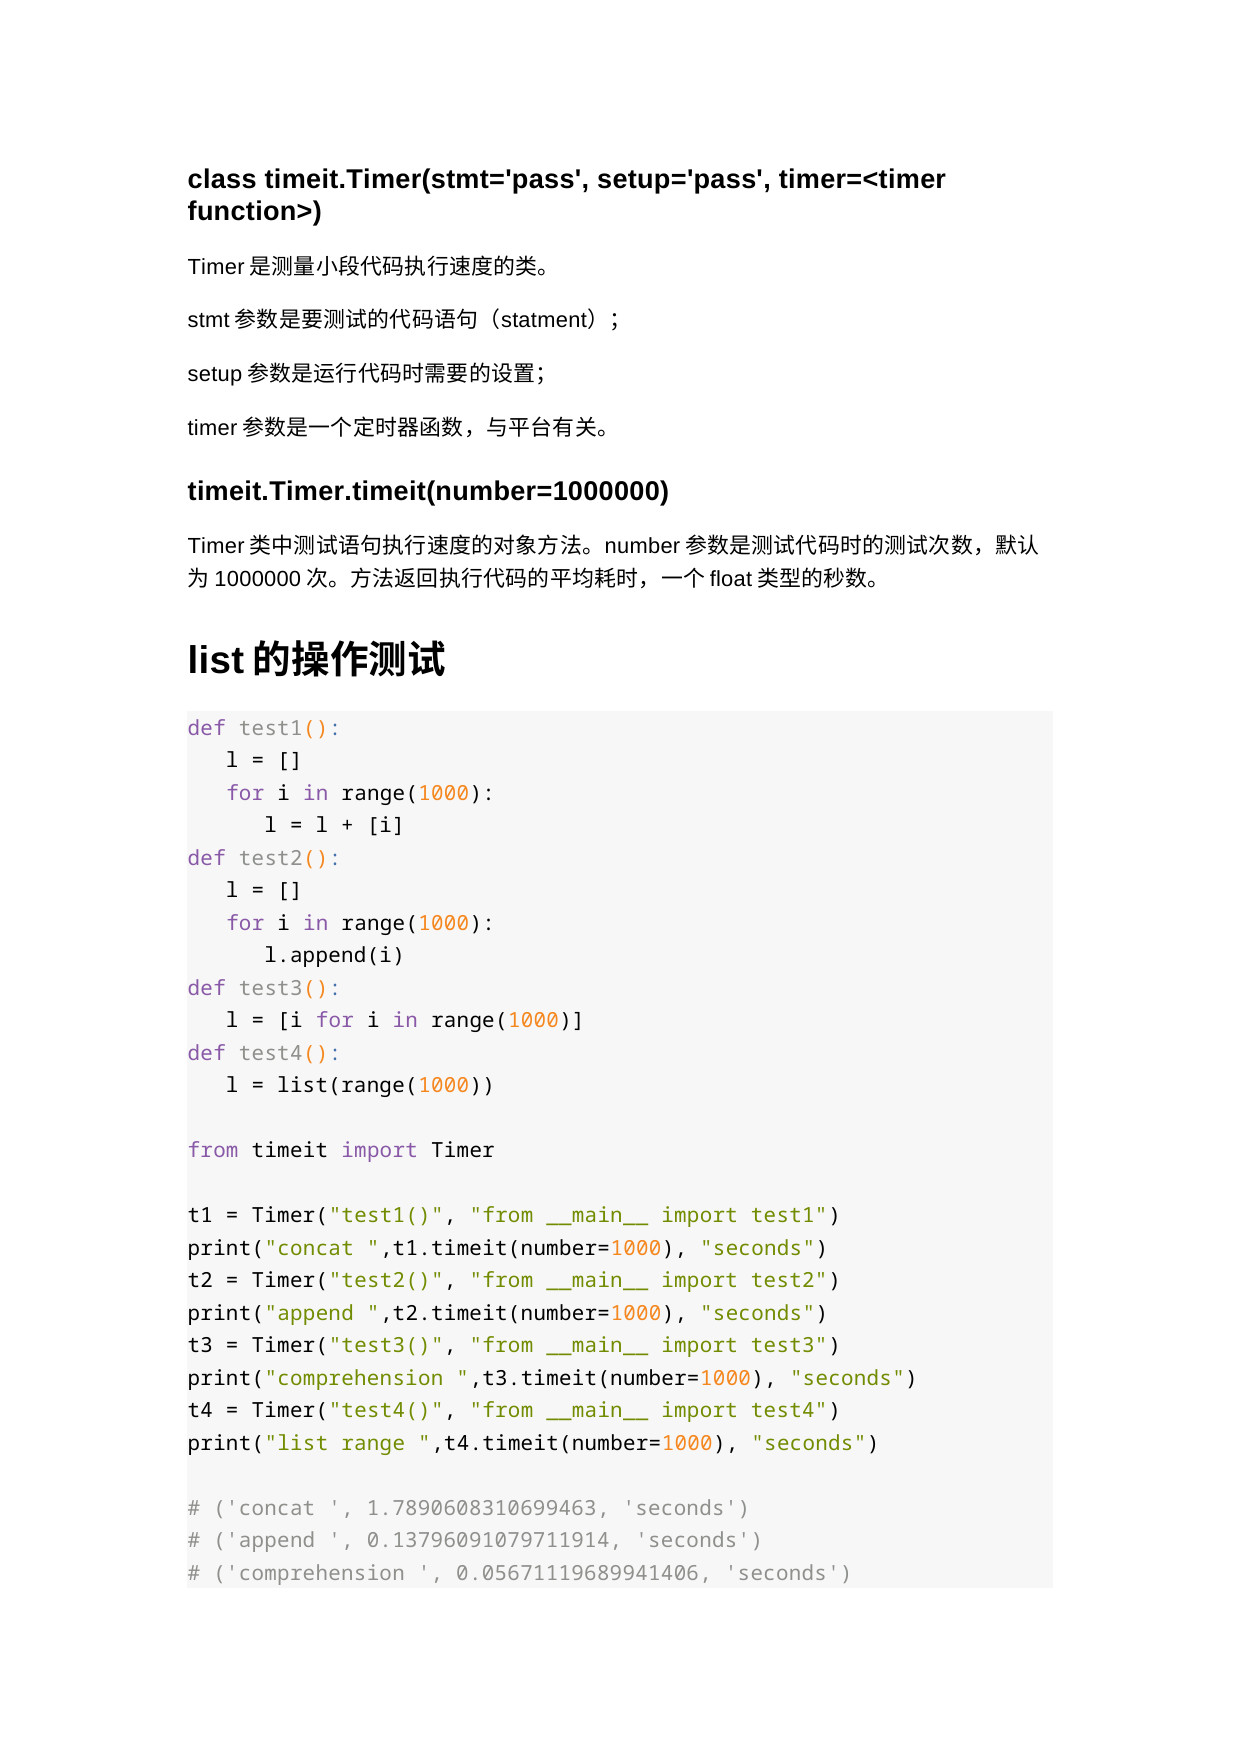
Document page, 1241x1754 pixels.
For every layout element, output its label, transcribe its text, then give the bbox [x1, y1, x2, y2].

text t4 = Timer("test4()", "from __main__ import test4") [187, 1393, 1053, 1426]
text # ('comprehension ', 0.05671119689941406, 'seconds') [187, 1556, 1053, 1588]
text stmt参数是要测试的代码语句（statment）； [187, 302, 1053, 334]
text l = [i for i in range(1000)] [187, 1003, 1053, 1036]
text print("append ",t2.timeit(number=1000), "seconds") [187, 1296, 1053, 1328]
text l = [] [187, 743, 1053, 776]
text t3 = Timer("test3()", "from __main__ import test3") [187, 1328, 1053, 1361]
text print("concat ",t1.timeit(number=1000), "seconds") [187, 1231, 1053, 1263]
text from timeit import Timer [187, 1133, 1053, 1166]
text Timer是测量小段代码执行速度的类。 [187, 248, 1053, 281]
text Timer类中测试语句执行速度的对象方法。number参数是测试代码时的测试次数，默认为1000000次。方法返回执行代码的平均耗时，一个float类型的秒数。 [187, 528, 1053, 593]
text list的操作测试 [187, 624, 1053, 689]
text l = list(range(1000)) [187, 1068, 1053, 1101]
text # ('append ', 0.13796091079711914, 'seconds') [187, 1523, 1053, 1556]
text for i in range(1000): [187, 906, 1053, 938]
text l = l + [i] [187, 808, 1053, 841]
text def test3(): [187, 971, 1053, 1003]
text timeit.Timer.timeit(number=1000000) [187, 474, 1053, 506]
text l.append(i) [187, 938, 1053, 971]
text t1 = Timer("test1()", "from __main__ import test1") [187, 1198, 1053, 1231]
text print("list range ",t4.timeit(number=1000), "seconds") [187, 1426, 1053, 1458]
text for i in range(1000): [187, 776, 1053, 808]
text print("comprehension ",t3.timeit(number=1000), "seconds") [187, 1361, 1053, 1393]
text # ('concat ', 1.7890608310699463, 'seconds') [187, 1491, 1053, 1523]
text def test1(): [187, 711, 1053, 743]
text class timeit.Timer(stmt='pass', setup='pass', timer=<timer function>) [187, 162, 1053, 227]
text l = [] [187, 873, 1053, 906]
text t2 = Timer("test2()", "from __main__ import test2") [187, 1263, 1053, 1296]
text setup参数是运行代码时需要的设置； [187, 356, 1053, 388]
text timer参数是一个定时器函数，与平台有关。 [187, 409, 1053, 442]
text def test2(): [187, 841, 1053, 873]
text def test4(): [187, 1036, 1053, 1068]
